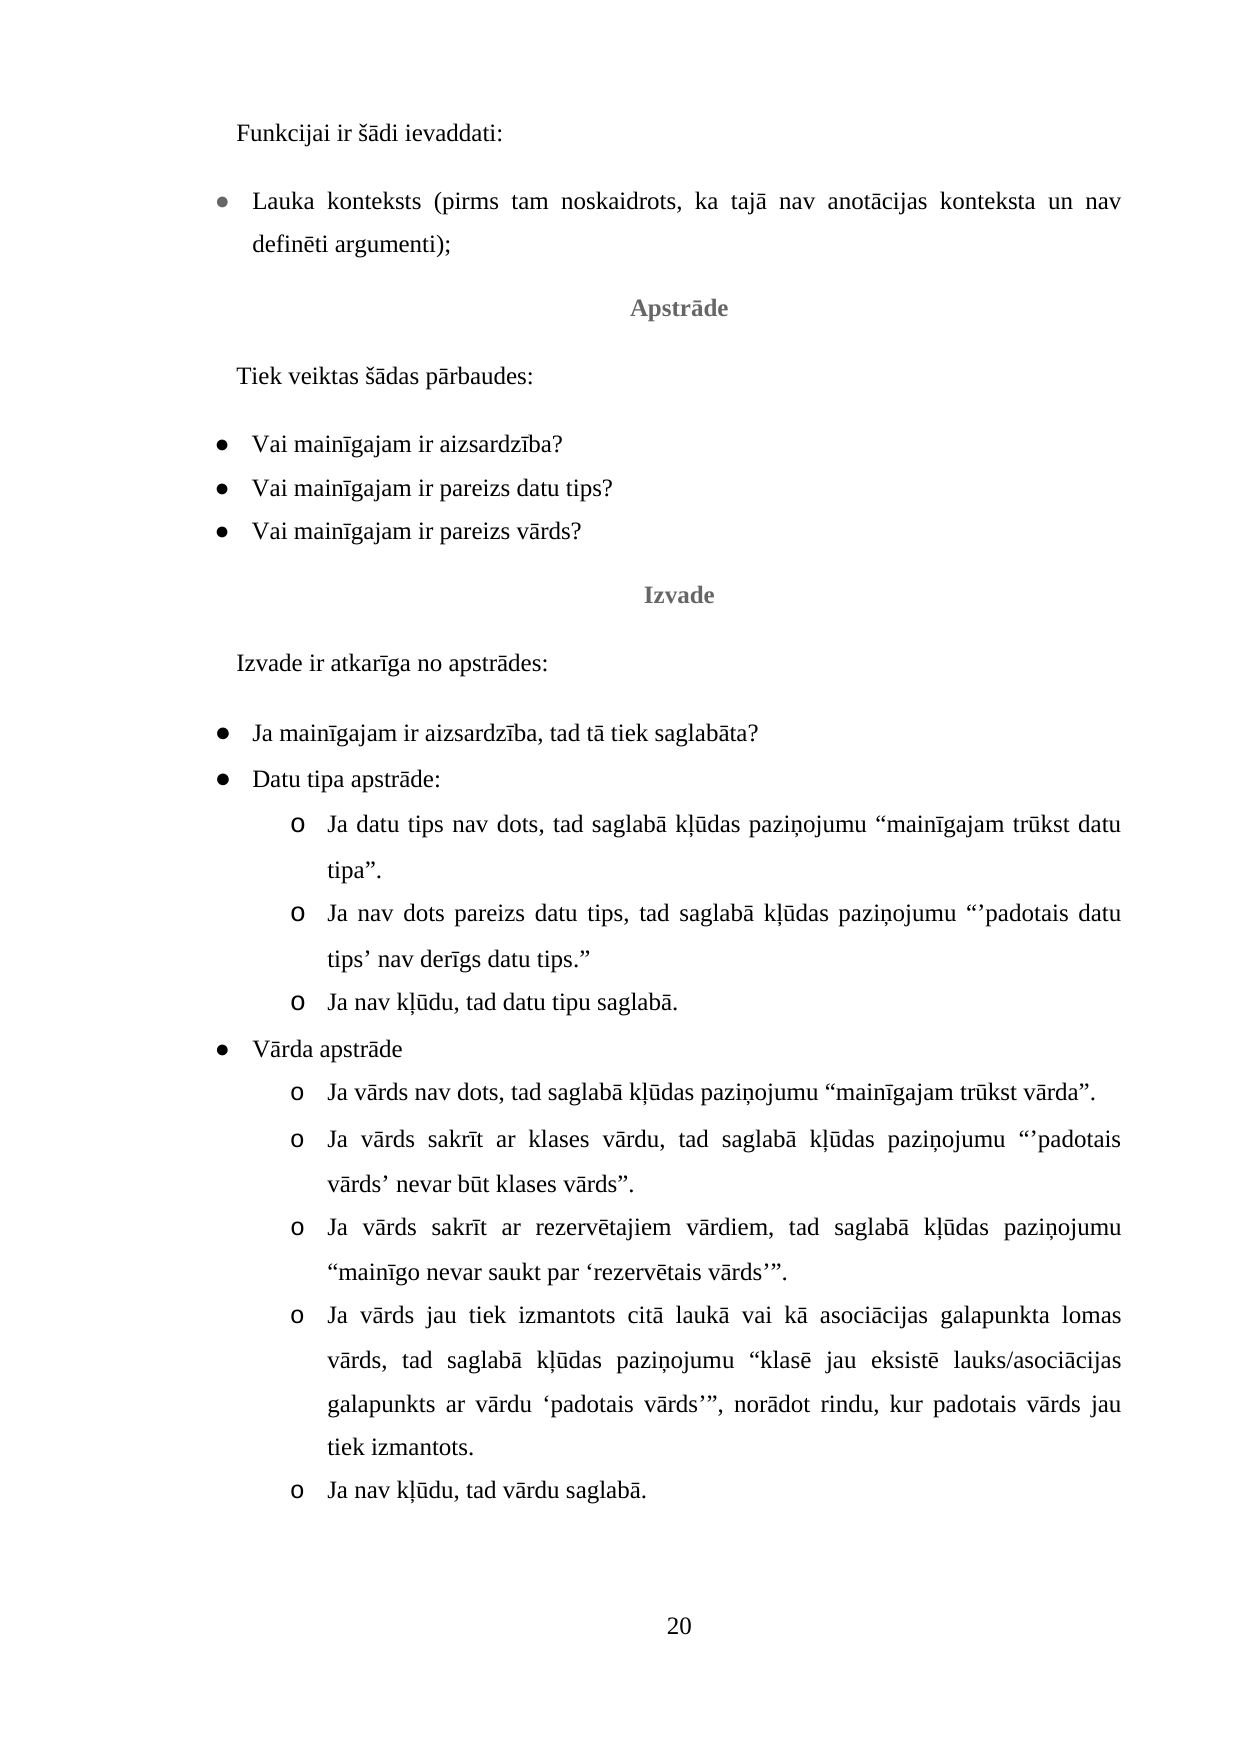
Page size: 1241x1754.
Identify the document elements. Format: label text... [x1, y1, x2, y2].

list Ja vārds sakrīt ar klases vārdu, tad saglabā kļūdas paziņojumu “’padotais vārds’ nevar būt klases vārds”. [289, 1124, 1122, 1198]
text Izvade [177, 580, 1122, 608]
list Vai mainīgajam ir pareizs vārds? [214, 516, 1122, 544]
text Izvade ir atkarīga no apstrādes: [177, 648, 1122, 677]
list Ja mainīgajam ir aizsardzība, tad tā tiek saglabāta? [214, 716, 1122, 747]
list Ja nav kļūdu, tad datu tipu saglabā. [289, 987, 1122, 1019]
list Ja vārds sakrīt ar rezervētajiem vārdiem, tad saglabā kļūdas paziņojumu “mainīgo nevar saukt par ‘rezervētais vārds’”. [290, 1212, 1122, 1286]
text Tiek veiktas šādas pārbaudes: [177, 361, 1122, 390]
list Vai mainīgajam ir pareizs datu tips? [214, 473, 1122, 501]
list Ja vārds nav dots, tad saglabā kļūdas paziņojumu “mainīgajam trūkst vārda”. [289, 1077, 1122, 1108]
list Ja datu tips nav dots, tad saglabā kļūdas paziņojumu “mainīgajam trūkst datu tipa”. [289, 809, 1122, 884]
list Lauka konteksts (pirms tam noskaidrots, ka tajā nav anotācijas konteksta un nav definēti argumenti); [214, 186, 1122, 258]
list Vai mainīgajam ir aizsardzība? [214, 429, 1122, 458]
list Vārda apstrāde [214, 1034, 1122, 1063]
list Datu tipa apstrāde: [214, 763, 1122, 794]
text Apstrāde [177, 293, 1122, 322]
list Ja nav kļūdu, tad vārdu saglabā. [289, 1475, 1122, 1506]
text Funkcijai ir šādi ievaddati: [177, 118, 1122, 147]
list Ja nav dots pareizs datu tips, tad saglabā kļūdas paziņojumu “’padotais datu tips’ nav derīgs datu tips.” [289, 898, 1122, 973]
